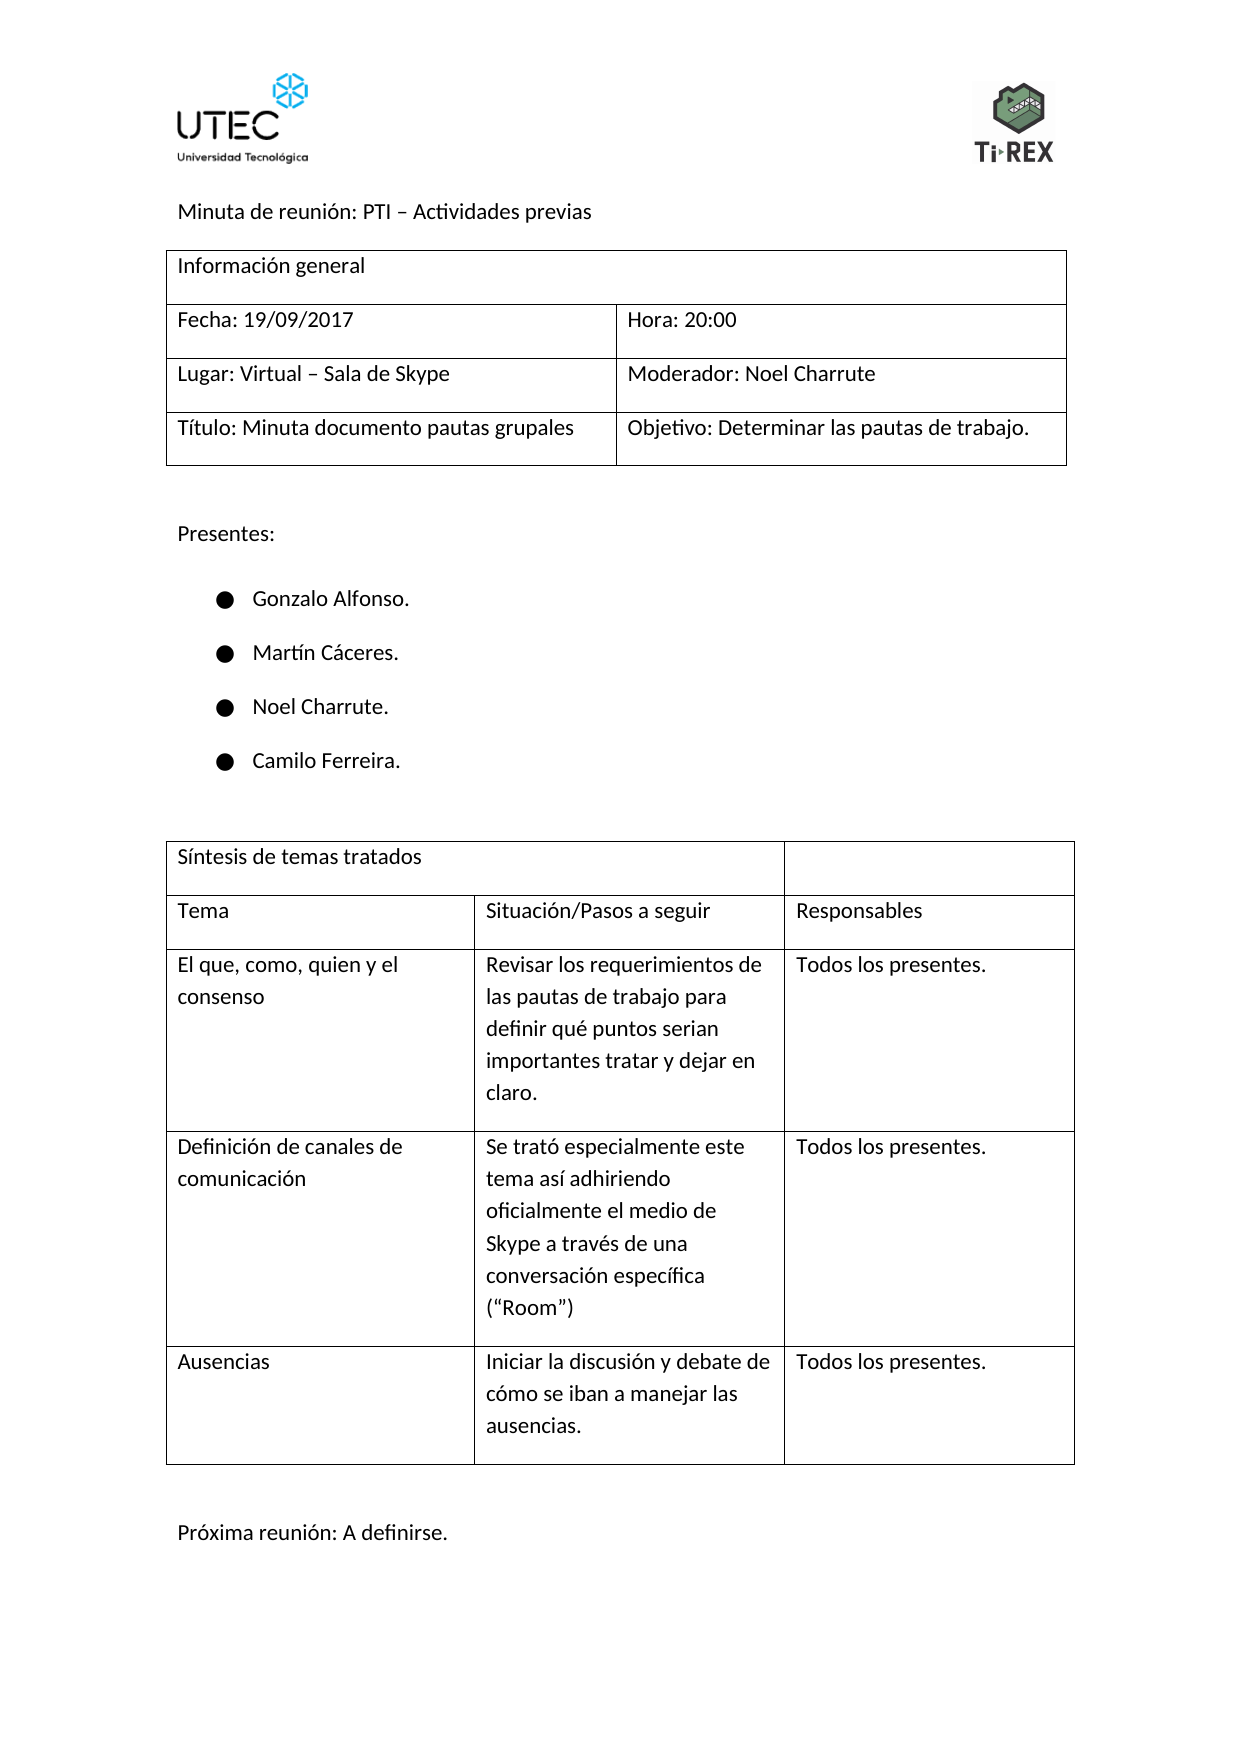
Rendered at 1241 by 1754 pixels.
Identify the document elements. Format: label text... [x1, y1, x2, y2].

table_cell Situación/Pasos a seguir [475, 896, 784, 949]
table_cell Iniciar la discusión y debate de cómo se iban a manejar las ausencias. [475, 1347, 784, 1464]
table_cell Título: Minuta documento pautas grupales [167, 413, 616, 465]
table_header Síntesis de temas tratados [167, 842, 784, 895]
table_cell Se trató especialmente este tema así adhiriendo oficialmente el medio de Skype a través de una conversación específica (“Room”) [475, 1132, 784, 1346]
table_header Información general [167, 251, 1066, 304]
list Martín Cáceres. [215, 626, 1063, 673]
text Minuta de reunión: PTI – Actividades previas [177, 197, 1063, 225]
table_header [785, 842, 1074, 895]
table_cell Todos los presentes. [785, 950, 1074, 1131]
table_cell Responsables [785, 896, 1074, 949]
picture [971, 81, 1056, 164]
table_cell Fecha: 19/09/2017 [167, 305, 616, 358]
table_cell Ausencias [167, 1347, 474, 1464]
table_cell Todos los presentes. [785, 1132, 1074, 1346]
table_cell Revisar los requerimientos de las pautas de trabajo para definir qué puntos serian importantes tratar y dejar en claro. [475, 950, 784, 1131]
text Presentes: [177, 519, 1063, 547]
list Noel Charrute. [215, 680, 1063, 727]
table_cell Tema [167, 896, 474, 949]
table_cell Hora: 20:00 [617, 305, 1066, 358]
table_cell Objetivo: Determinar las pautas de trabajo. [617, 413, 1066, 465]
table_cell El que, como, quien y el consenso [167, 950, 474, 1131]
list Gonzalo Alfonso. [215, 572, 1063, 619]
table_cell Lugar: Virtual – Sala de Skype [167, 359, 616, 412]
list Camilo Ferreira. [215, 734, 1063, 781]
text Próxima reunión: A definirse. [177, 1518, 1063, 1546]
table_cell Todos los presentes. [785, 1347, 1074, 1464]
table_cell Definición de canales de comunicación [167, 1132, 474, 1346]
picture [177, 73, 308, 164]
table_cell Moderador: Noel Charrute [617, 359, 1066, 412]
